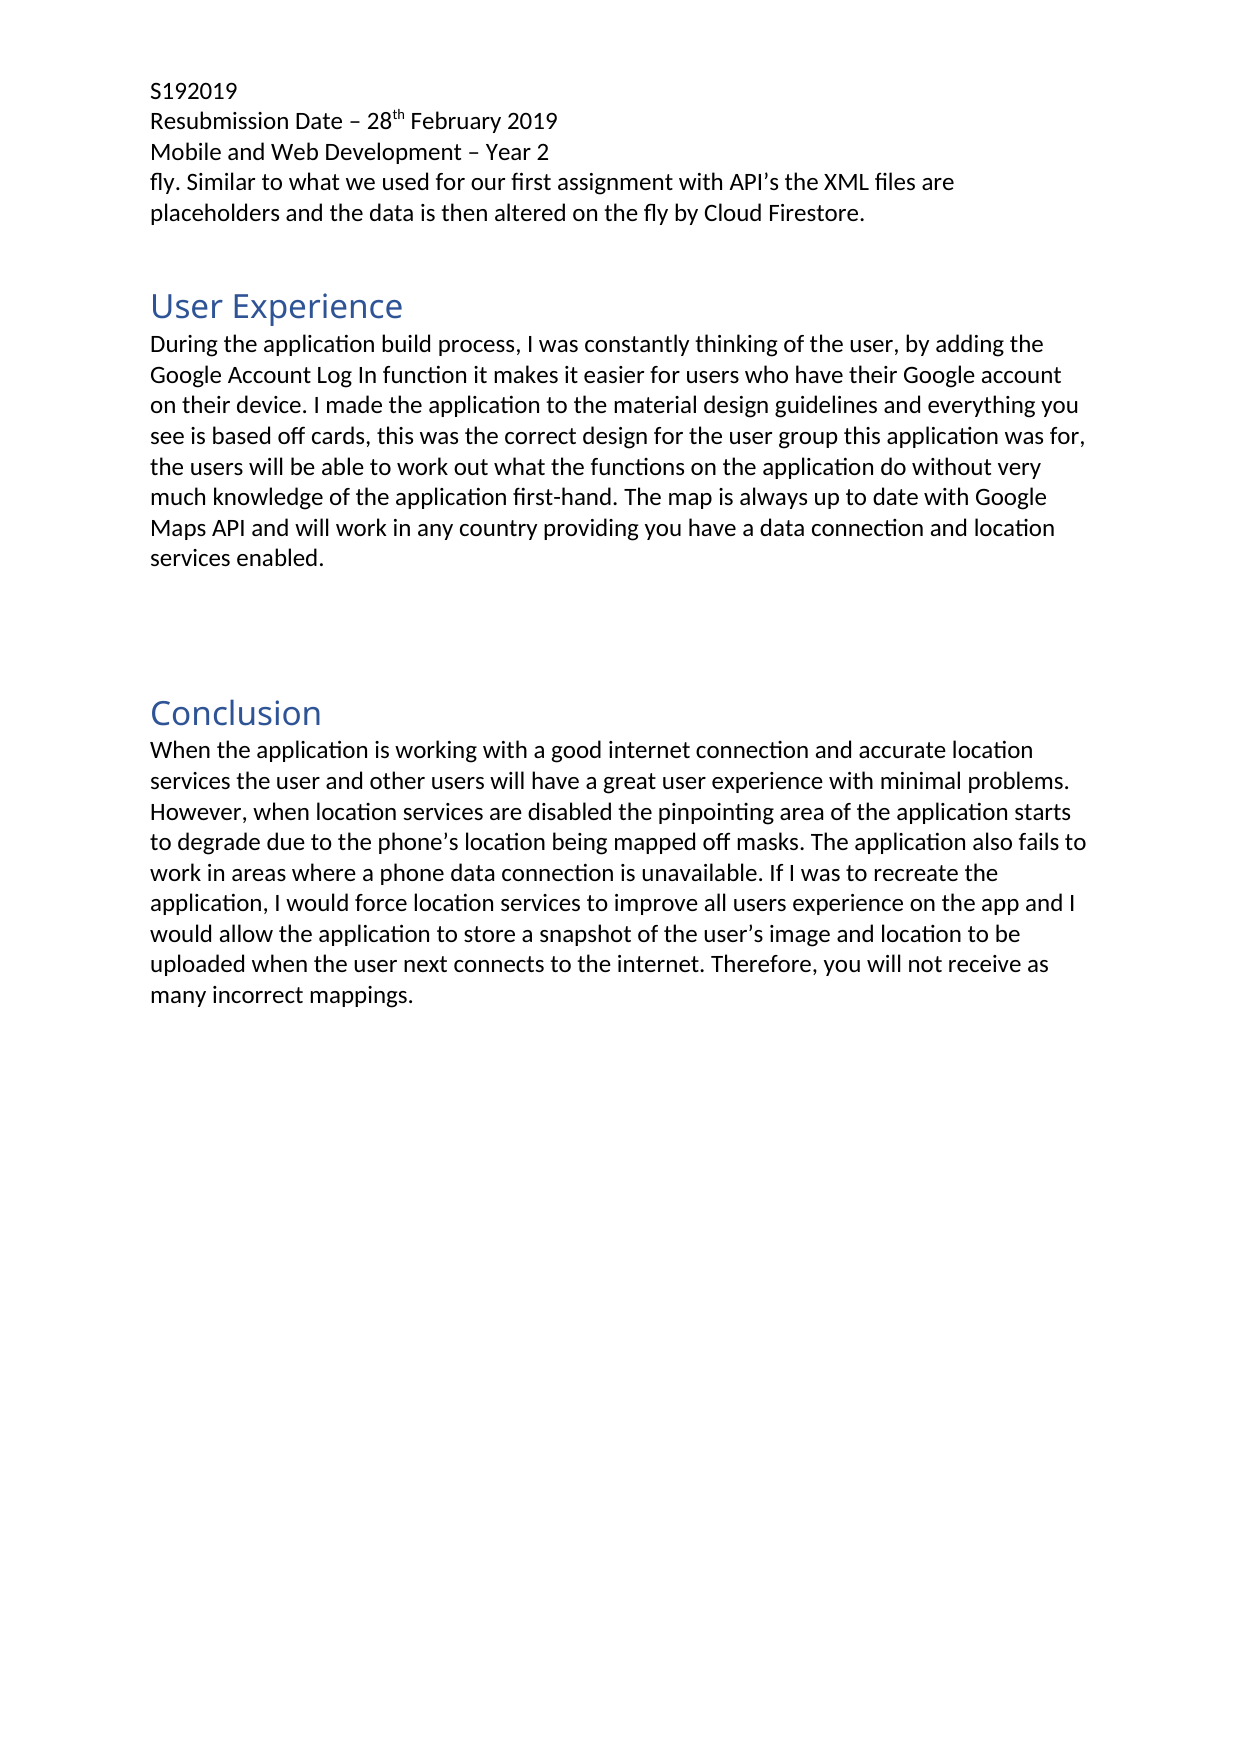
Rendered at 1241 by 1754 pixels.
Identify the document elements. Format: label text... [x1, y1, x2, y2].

text When the application is working with a good internet connection and accurate location services the user and other users will have a great user experience with minimal problems. However, when location services are disabled the pinpointing area of the application starts to degrade due to the phone’s location being mapped off masks. The application also fails to work in areas where a phone data connection is unavailable. If I was to recreate the application, I would force location services to improve all users experience on the app and I would allow the application to store a snapshot of the user’s image and location to be uploaded when the user next connects to the internet. Therefore, you will not receive as many incorrect mappings. [150, 735, 1090, 1009]
text During the application build process, I was constantly thinking of the user, by adding the Google Account Log In function it makes it easier for users who have their Google account on their device. I made the application to the material design guidelines and everything you see is based off cards, this was the correct design for the user group this application was for, the users will be able to work out what the functions on the application do without very much knowledge of the application first-hand. The map is always up to date with Google Maps API and will work in any country providing you have a data connection and location services enabled. [150, 328, 1090, 573]
subtitle User Experience [150, 283, 1090, 328]
subtitle Conclusion [150, 689, 1090, 735]
